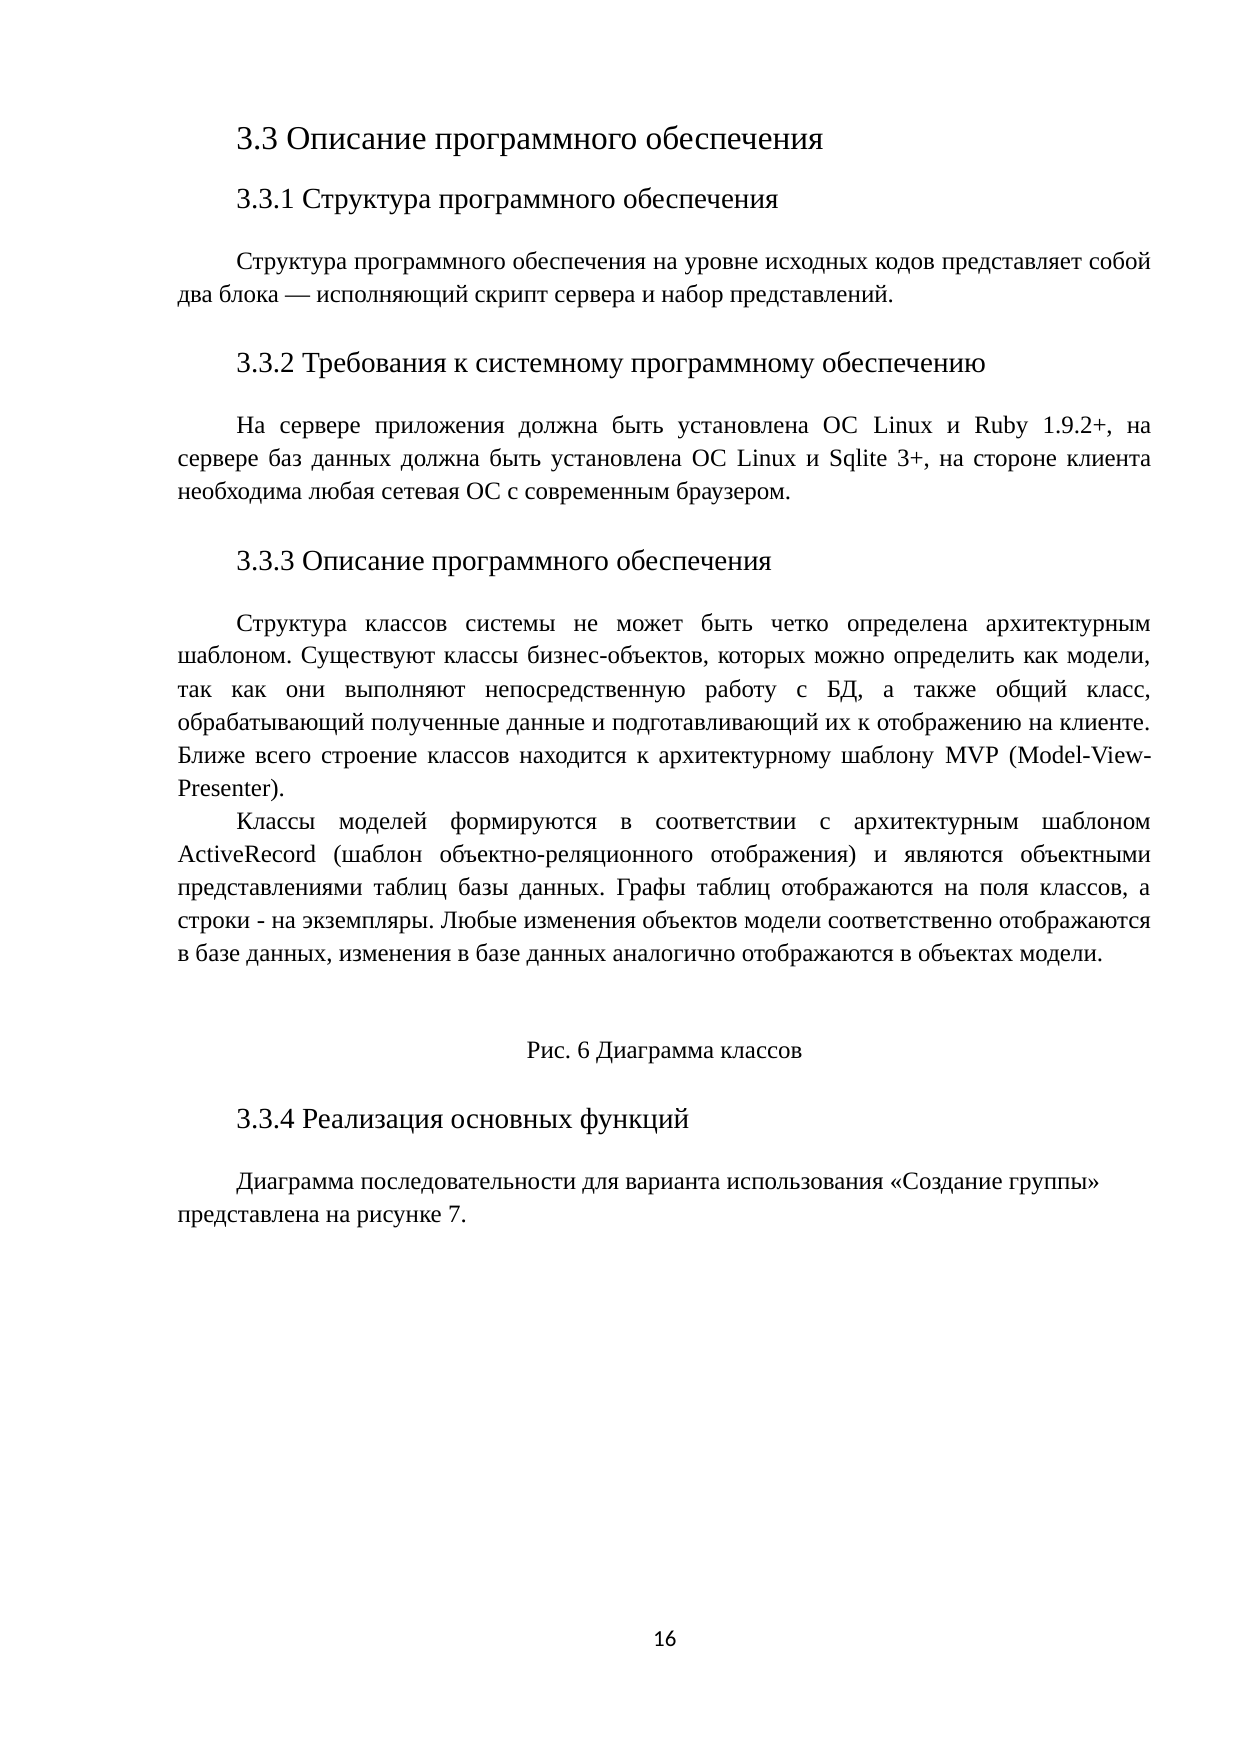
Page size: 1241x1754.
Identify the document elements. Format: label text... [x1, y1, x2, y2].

text Рис. 6 Диаграмма классов [177, 1035, 1152, 1064]
text Диаграмма последовательности для варианта использования «Создание группы» представлена на рисунке 7. [177, 1166, 1152, 1228]
text Структура программного обеспечения на уровне исходных кодов представляет собой два блока — исполняющий скрипт сервера и набор представлений. [177, 246, 1152, 308]
text Структура классов системы не может быть четко определена архитектурным шаблоном. Существуют классы бизнес-объектов, которых можно определить как модели, так как они выполняют непосредственную работу с БД, а также общий класс, обрабатывающий полученные данные и подготавливающий их к отображению на клиенте. Ближе всего строение классов находится к архитектурному шаблону MVP (Model-View-Presenter). [177, 608, 1152, 801]
text Классы моделей формируются в соответствии с архитектурным шаблоном ActiveRecord (шаблон объектно-реляционного отображения) и являются объектными представлениями таблиц базы данных. Графы таблиц отображаются на поля классов, а строки - на экземпляры. Любые изменения объектов модели соответственно отображаются в базе данных, изменения в базе данных аналогично отображаются в объектах модели. [177, 806, 1152, 967]
text На сервере приложения должна быть установлена ОС Linux и Ruby 1.9.2+, на сервере баз данных должна быть установлена ОС Linux и Sqlite 3+, на стороне клиента необходима любая сетевая ОС с современным браузером. [177, 410, 1152, 505]
text 3.3.1 Структура программного обеспечения [236, 181, 1152, 215]
text 3.3.3 Описание программного обеспечения [236, 543, 1152, 576]
text 3.3.2 Требования к системному программному обеспечению [236, 346, 1152, 379]
text 3.3 Описание программного обеспечения [236, 118, 1152, 156]
text 3.3.4 Реализация основных функций [236, 1102, 1152, 1135]
